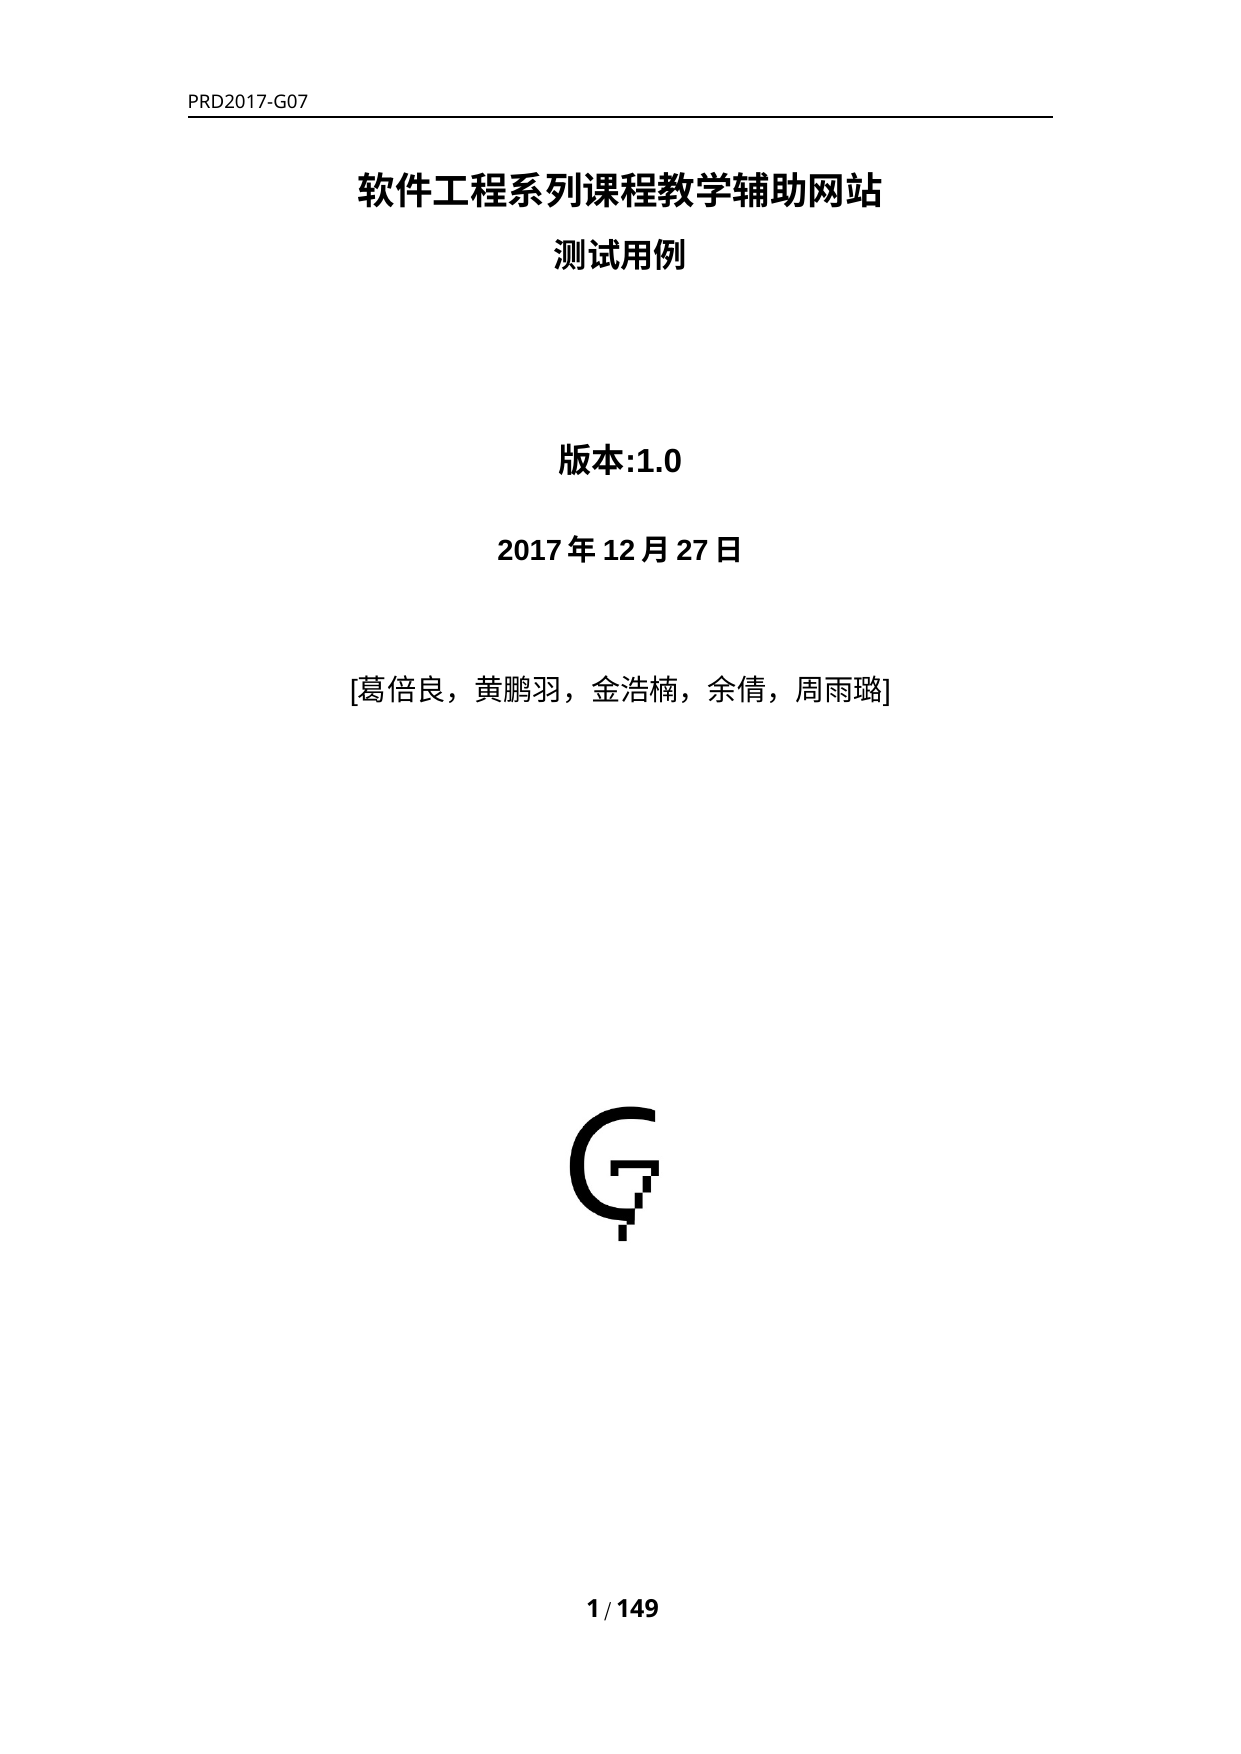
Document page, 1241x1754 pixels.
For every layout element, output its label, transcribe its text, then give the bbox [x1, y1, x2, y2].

title 版本:1.0 [187, 426, 1053, 491]
title [葛倍良，黄鹏羽，金浩楠，余倩，周雨璐] [187, 656, 1053, 721]
picture [428, 991, 812, 1374]
text 测试用例 [187, 221, 1053, 286]
text 软件工程系列课程教学辅助网站 [187, 156, 1053, 221]
title 2017年12月27日 [187, 516, 1053, 581]
